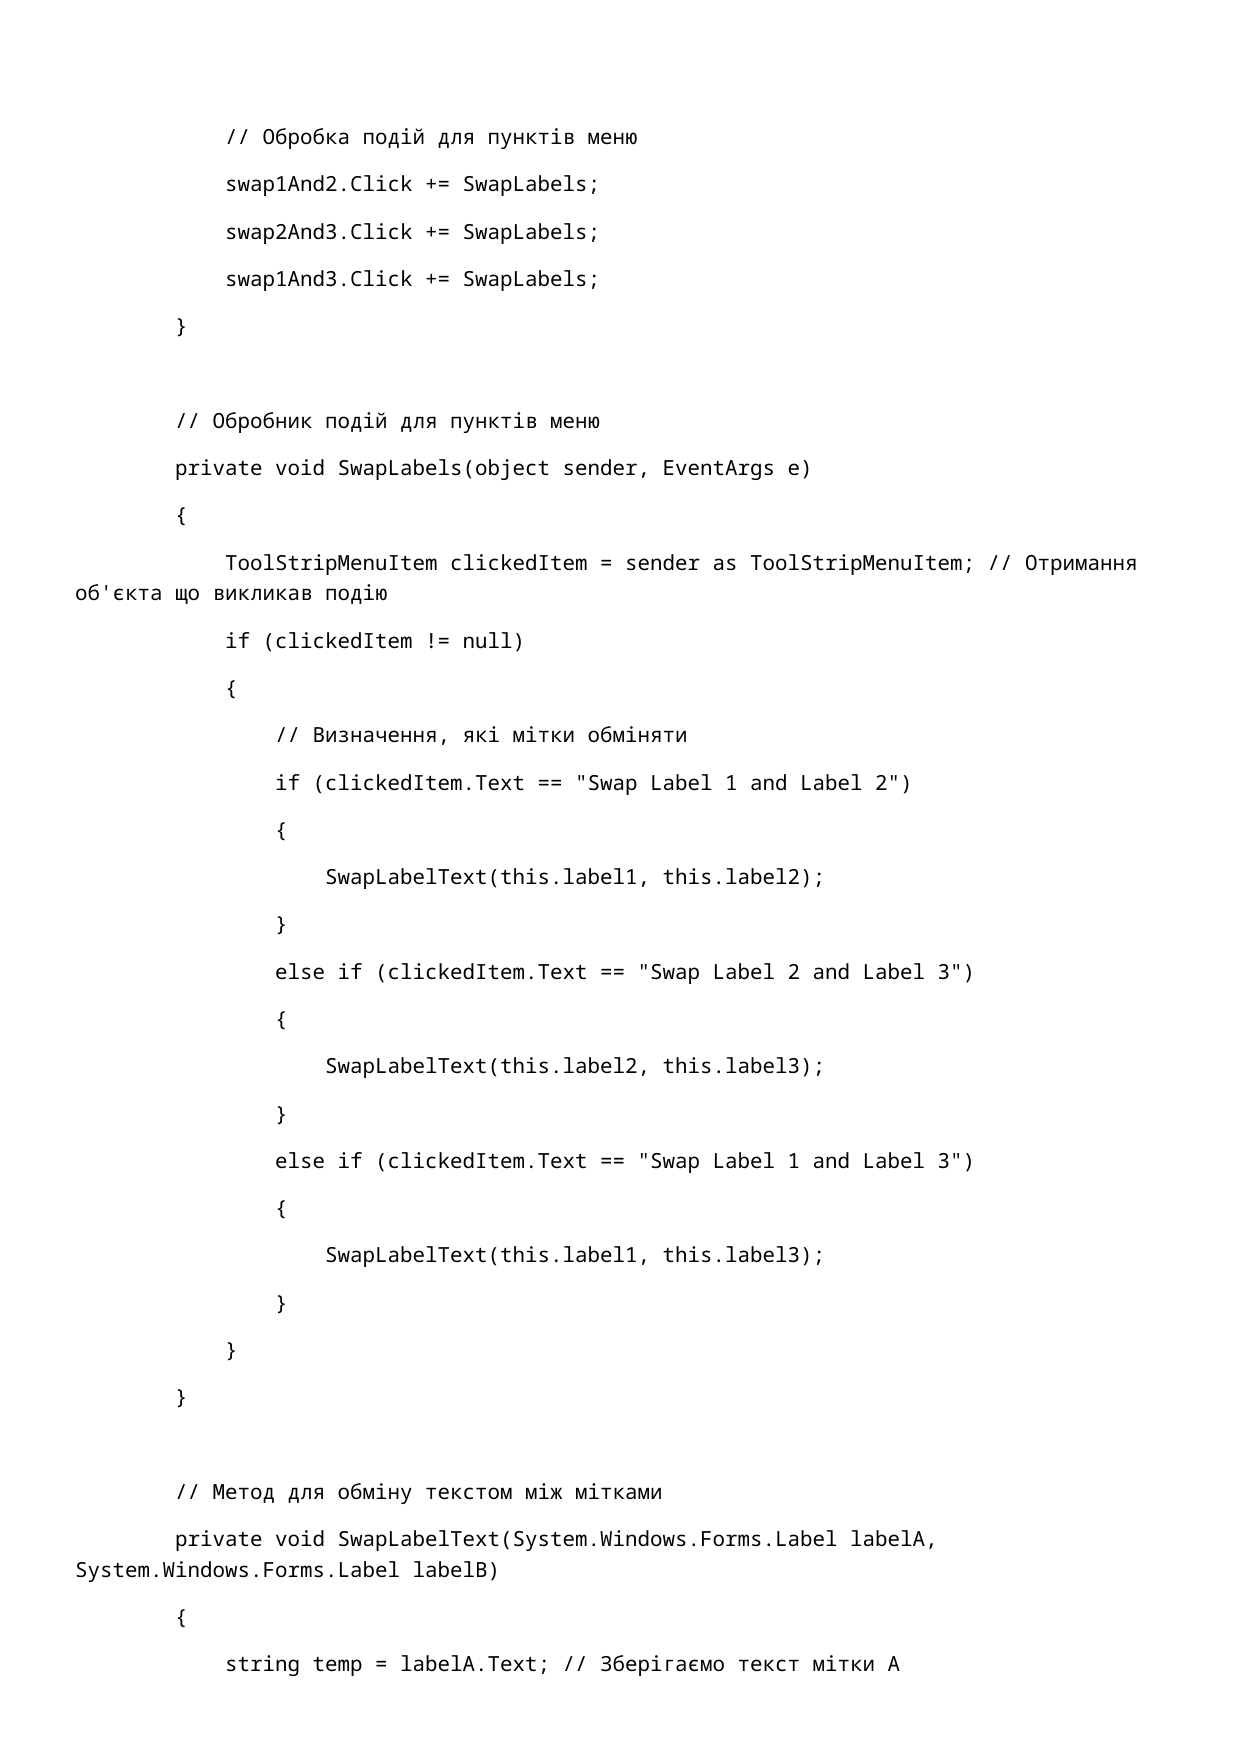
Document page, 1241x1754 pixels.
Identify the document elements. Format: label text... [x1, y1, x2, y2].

text else if (clickedItem.Text == "Swap Label 2 and Label 3") [75, 957, 1165, 985]
text } [75, 1335, 1165, 1364]
text } [75, 1099, 1165, 1127]
text { [75, 501, 1165, 529]
text private void SwapLabels(object sender, EventArgs e) [75, 453, 1165, 482]
text swap2And3.Click += SwapLabels; [75, 217, 1165, 245]
text if (clickedItem != null) [75, 626, 1165, 654]
text swap1And2.Click += SwapLabels; [75, 169, 1165, 198]
text if (clickedItem.Text == "Swap Label 1 and Label 2") [75, 768, 1165, 796]
text } [75, 909, 1165, 938]
text string temp = labelA.Text; // Зберігаємо текст мітки A [75, 1649, 1165, 1678]
text { [75, 673, 1165, 702]
text private void SwapLabelText(System.Windows.Forms.Label labelA, System.Windows.Forms.Label labelB) [75, 1524, 1165, 1583]
text { [75, 1193, 1165, 1222]
text swap1And3.Click += SwapLabels; [75, 264, 1165, 293]
text { [75, 1004, 1165, 1033]
text SwapLabelText(this.label1, this.label2); [75, 862, 1165, 891]
text } [75, 1288, 1165, 1316]
text { [75, 1602, 1165, 1631]
text SwapLabelText(this.label1, this.label3); [75, 1241, 1165, 1269]
text SwapLabelText(this.label2, this.label3); [75, 1051, 1165, 1080]
text } [75, 1382, 1165, 1411]
text { [75, 815, 1165, 843]
text ToolStripMenuItem clickedItem = sender as ToolStripMenuItem; // Отримання об'єкта що викликав подію [75, 548, 1165, 607]
text // Обробка подій для пунктів меню [75, 122, 1165, 151]
text // Визначення, які мітки обміняти [75, 720, 1165, 749]
text } [75, 311, 1165, 340]
text // Метод для обміну текстом між мітками [75, 1477, 1165, 1506]
text // Обробник подій для пунктів меню [75, 406, 1165, 434]
text else if (clickedItem.Text == "Swap Label 1 and Label 3") [75, 1146, 1165, 1174]
